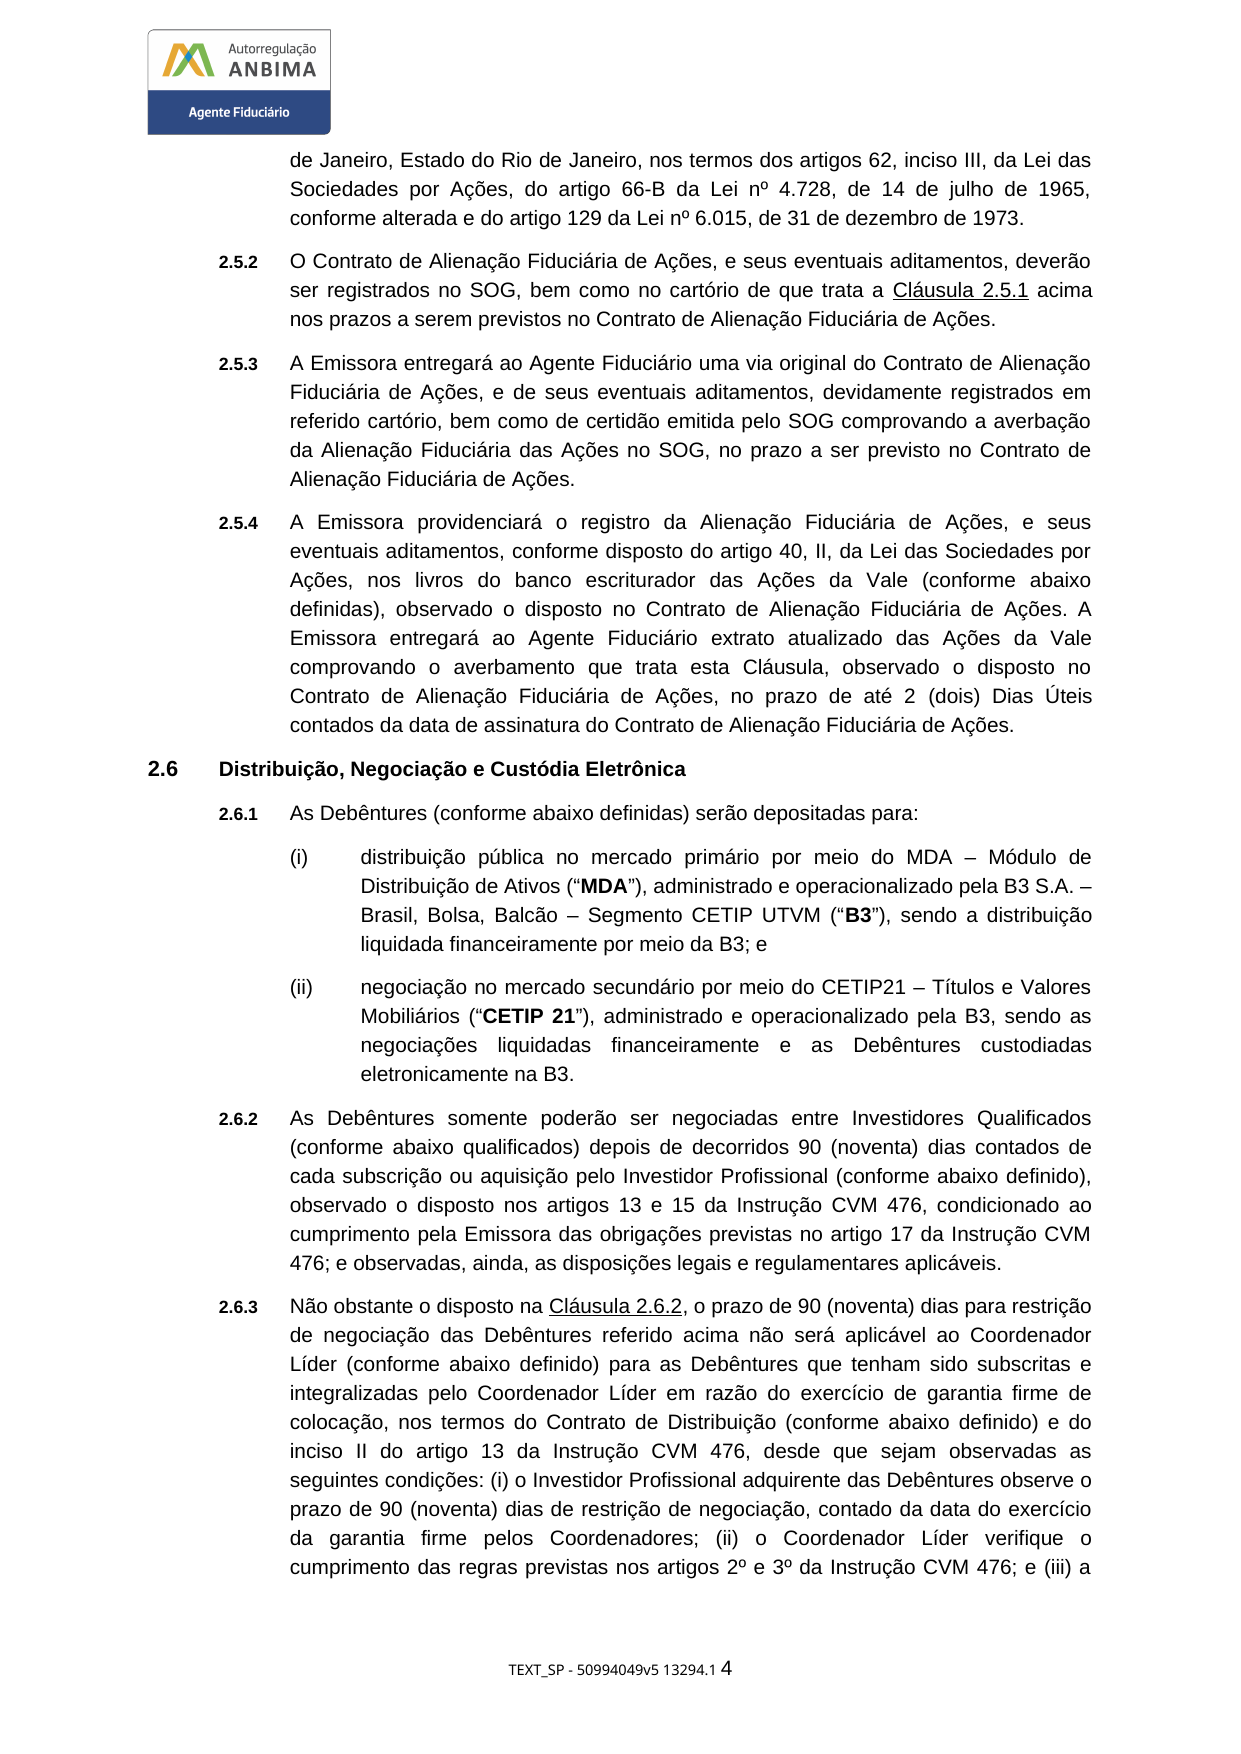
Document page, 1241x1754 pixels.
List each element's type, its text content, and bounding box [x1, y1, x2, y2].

text negociação no mercado secundário por meio do CETIP21 – Títulos e Valores Mobiliários (“CETIP 21”), administrado e operacionalizado pela B3, sendo as negociações liquidadas financeiramente e as Debêntures custodiadas eletronicamente na B3. [289, 975, 1092, 1086]
text A Emissora providenciará o registro da Alienação Fiduciária de Ações, e seus eventuais aditamentos, conforme disposto do artigo 40, II, da Lei das Sociedades por Ações, nos livros do banco escriturador das Ações da Vale (conforme abaixo definidas), observado o disposto no Contrato de Alienação Fiduciária de Ações. A Emissora entregará ao Agente Fiduciário extrato atualizado das Ações da Vale comprovando o averbamento que trata esta Cláusula, observado o disposto no Contrato de Alienação Fiduciária de Ações, no prazo de até 2 (dois) Dias Úteis contados da data de assinatura do Contrato de Alienação Fiduciária de Ações. [218, 510, 1092, 737]
text As Debêntures somente poderão ser negociadas entre Investidores Qualificados (conforme abaixo qualificados) depois de decorridos 90 (noventa) dias contados de cada subscrição ou aquisição pelo Investidor Profissional (conforme abaixo definido), observado o disposto nos artigos 13 e 15 da Instrução CVM 476, condicionado ao cumprimento pela Emissora das obrigações previstas no artigo 17 da Instrução CVM 476; e observadas, ainda, as disposições legais e regulamentares aplicáveis. [218, 1106, 1092, 1274]
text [218, 1294, 1092, 1578]
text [218, 148, 1092, 229]
text Distribuição, Negociação e Custódia Eletrônica [148, 756, 1092, 781]
text A Emissora entregará ao Agente Fiduciário uma via original do Contrato de Alienação Fiduciária de Ações, e de seus eventuais aditamentos, devidamente registrados em referido cartório, bem como de certidão emitida pelo SOG comprovando a averbação da Alienação Fiduciária das Ações no SOG, no prazo a ser previsto no Contrato de Alienação Fiduciária de Ações. [218, 351, 1092, 490]
picture [147, 29, 331, 135]
text As Debêntures (conforme abaixo definidas) serão depositadas para: [218, 801, 1092, 825]
text distribuição pública no mercado primário por meio do MDA – Módulo de Distribuição de Ativos (“MDA”), administrado e operacionalizado pela B3 S.A. – Brasil, Bolsa, Balcão – Segmento CETIP UTVM (“B3”), sendo a distribuição liquidada financeiramente por meio da B3; e [289, 845, 1092, 956]
text O Contrato de Alienação Fiduciária de Ações, e seus eventuais aditamentos, deverão ser registrados no SOG, bem como no cartório de que trata a Cláusula 2.5.1 acima nos prazos a serem previstos no Contrato de Alienação Fiduciária de Ações. [218, 249, 1092, 331]
